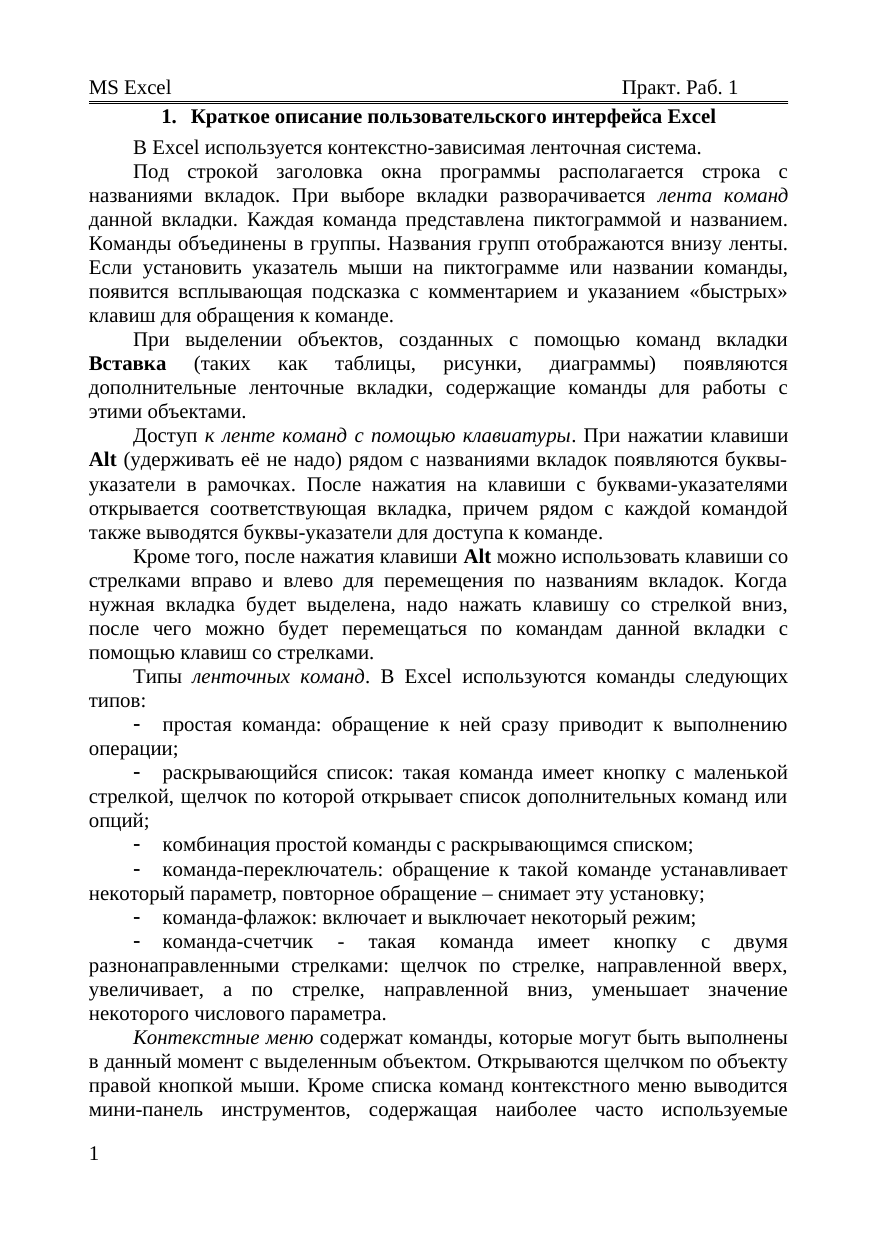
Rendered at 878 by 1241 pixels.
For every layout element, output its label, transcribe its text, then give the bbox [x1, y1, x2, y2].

list простая команда: обращение к ней сразу приводит к выполнению операции; [89, 712, 788, 760]
text При выделении объектов, созданных с помощью команд вкладки Вставка (таких как таблицы, рисунки, диаграммы) появляются дополнительные ленточные вкладки, содержащие команды для работы с этими объектами. [89, 327, 788, 423]
list раскрывающийся список: такая команда имеет кнопку с маленькой стрелкой, щелчок по которой открывает список дополнительных команд или опций; [89, 760, 788, 832]
list комбинация простой команды с раскрывающимся списком; [89, 832, 788, 856]
subtitle Краткое описание пользовательского интерфейса Excel [89, 104, 788, 128]
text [89, 1025, 788, 1121]
list команда-счетчик - такая команда имеет кнопку с двумя разнонаправленными стрелками: щелчок по стрелке, направленной вверх, увеличивает, а по стрелке, направленной вниз, уменьшает значение некоторого числового параметра. [89, 929, 788, 1025]
text Кроме того, после нажатия клавиши Alt можно использовать клавиши со стрелками вправо и влево для перемещения по названиям вкладок. Когда нужная вкладка будет выделена, надо нажать клавишу со стрелкой вниз, после чего можно будет перемещаться по командам данной вкладки с помощью клавиш со стрелками. [89, 544, 788, 664]
list команда-флажок: включает и выключает некоторый режим; [89, 904, 788, 929]
text Доступ к ленте команд с помощью клавиатуры. При нажатии клавиши Alt (удерживать её не надо) рядом с названиями вкладок появляются буквы-указатели в рамочках. После нажатия на клавиши с буквами-указателями открывается соответствующая вкладка, причем рядом с каждой командой также выводятся буквы-указатели для доступа к команде. [89, 423, 788, 544]
text Под строкой заголовка окна программы располагается строка с названиями вкладок. При выборе вкладки разворачивается лента команд данной вкладки. Каждая команда представлена пиктограммой и названием. Команды объединены в группы. Названия групп отображаются внизу ленты. Если установить указатель мыши на пиктограмме или названии команды, появится всплывающая подсказка с комментарием и указанием «быстрых» клавиш для обращения к команде. [89, 159, 788, 327]
text Типы ленточных команд. В Excel используются команды следующих типов: [89, 664, 788, 712]
list команда-переключатель: обращение к такой команде устанавливает некоторый параметр, повторное обращение – снимает эту установку; [89, 856, 788, 904]
text В Excel используется контекстно-зависимая ленточная система. [89, 134, 788, 159]
